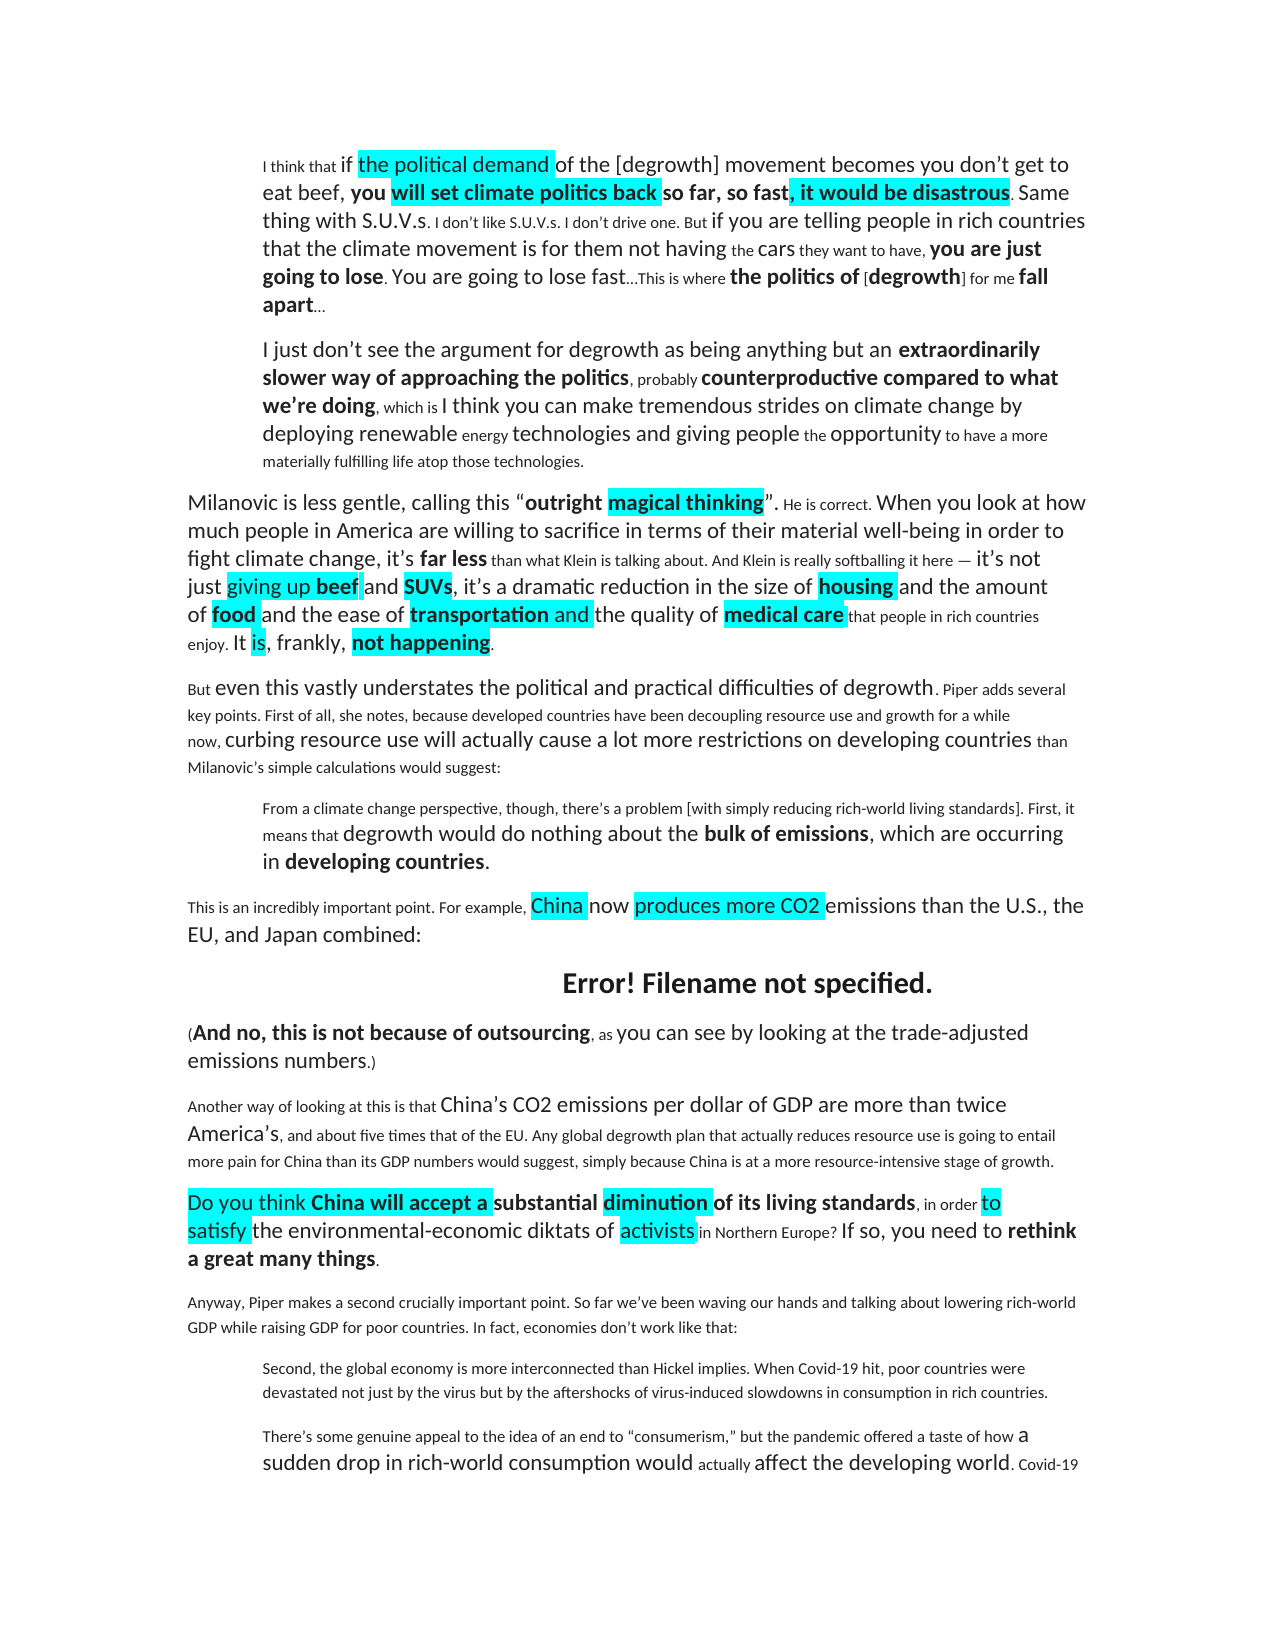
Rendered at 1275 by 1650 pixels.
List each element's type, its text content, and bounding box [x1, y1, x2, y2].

text I just don’t see the argument for degrowth as being anything but an extraordinarily slower way of approaching the politics, probably counterproductive compared to what we’re doing, which is I think you can make tremendous strides on climate change by deploying renewable energy technologies and giving people the opportunity to have a more materially fulfilling life atop those technologies. [262, 335, 1087, 471]
text (And no, this is not because of outsourcing, as you can see by looking at the trade-adjusted emissions numbers.) [187, 1018, 1087, 1074]
text From a climate change perspective, though, there’s a problem [with simply reducing rich-world living standards]. First, it means that degrowth would do nothing about the bulk of emissions, which are occurring in developing countries. [262, 794, 1087, 875]
text This is an incredibly important point. For example, China now produces more CO2 emissions than the U.S., the EU, and Japan combined: [187, 892, 1087, 948]
text Second, the global economy is more interconnected than Hickel implies. When Covid-19 hit, poor countries were devastated not just by the virus but by the aftershocks of virus-induced slowdowns in consumption in rich countries. [262, 1354, 1087, 1403]
text Do you think China will accept a substantial diminution of its living standards, in order to satisfy the environmental-economic diktats of activists in Northern Europe? If so, you need to rethink a great many things. [187, 1188, 1087, 1272]
text Milanovic is less gentle, calling this “outright magical thinking”. He is correct. When you look at how much people in America are willing to sacrifice in terms of their material well-being in order to fight climate change, it’s far less than what Klein is talking about. And Klein is really softballing it here — it’s not just giving up beef and SUVs, it’s a dramatic reduction in the size of housing and the amount of food and the ease of transportation and the quality of medical care that people in rich countries enjoy. It is, frankly, not happening. [187, 488, 1087, 656]
text I think that if the political demand of the [degrowth] movement becomes you don’t get to eat beef, you will set climate politics back so far, so fast, it would be disastrous. Same thing with S.U.V.s. I don’t like S.U.V.s. I don’t drive one. But if you are telling people in rich countries that the climate movement is for them not having the cars they want to have, you are just going to lose. You are going to lose fast…This is where the politics of [degrowth] for me fall apart… [262, 150, 1087, 318]
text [262, 1420, 1087, 1476]
text But even this vastly understates the political and practical difficulties of degrowth. Piper adds several key points. First of all, she notes, because developed countries have been decoupling resource use and growth for a while now, curbing resource use will actually cause a lot more restrictions on developing countries than Milanovic’s simple calculations would suggest: [187, 673, 1087, 778]
text Anyway, Piper makes a second crucially important point. So far we’ve been waving our hands and talking about lowering rich-world GDP while raising GDP for poor countries. In fact, economies don’t work like that: [187, 1288, 1087, 1337]
text Error! Filename not specified. [487, 964, 1087, 1001]
text Another way of looking at this is that China’s CO2 emissions per dollar of GDP are more than twice America’s, and about five times that of the EU. Any global degrowth plan that actually reduces resource use is going to entail more pain for China than its GDP numbers would suggest, simply because China is at a more resource-intensive stage of growth. [187, 1091, 1087, 1171]
